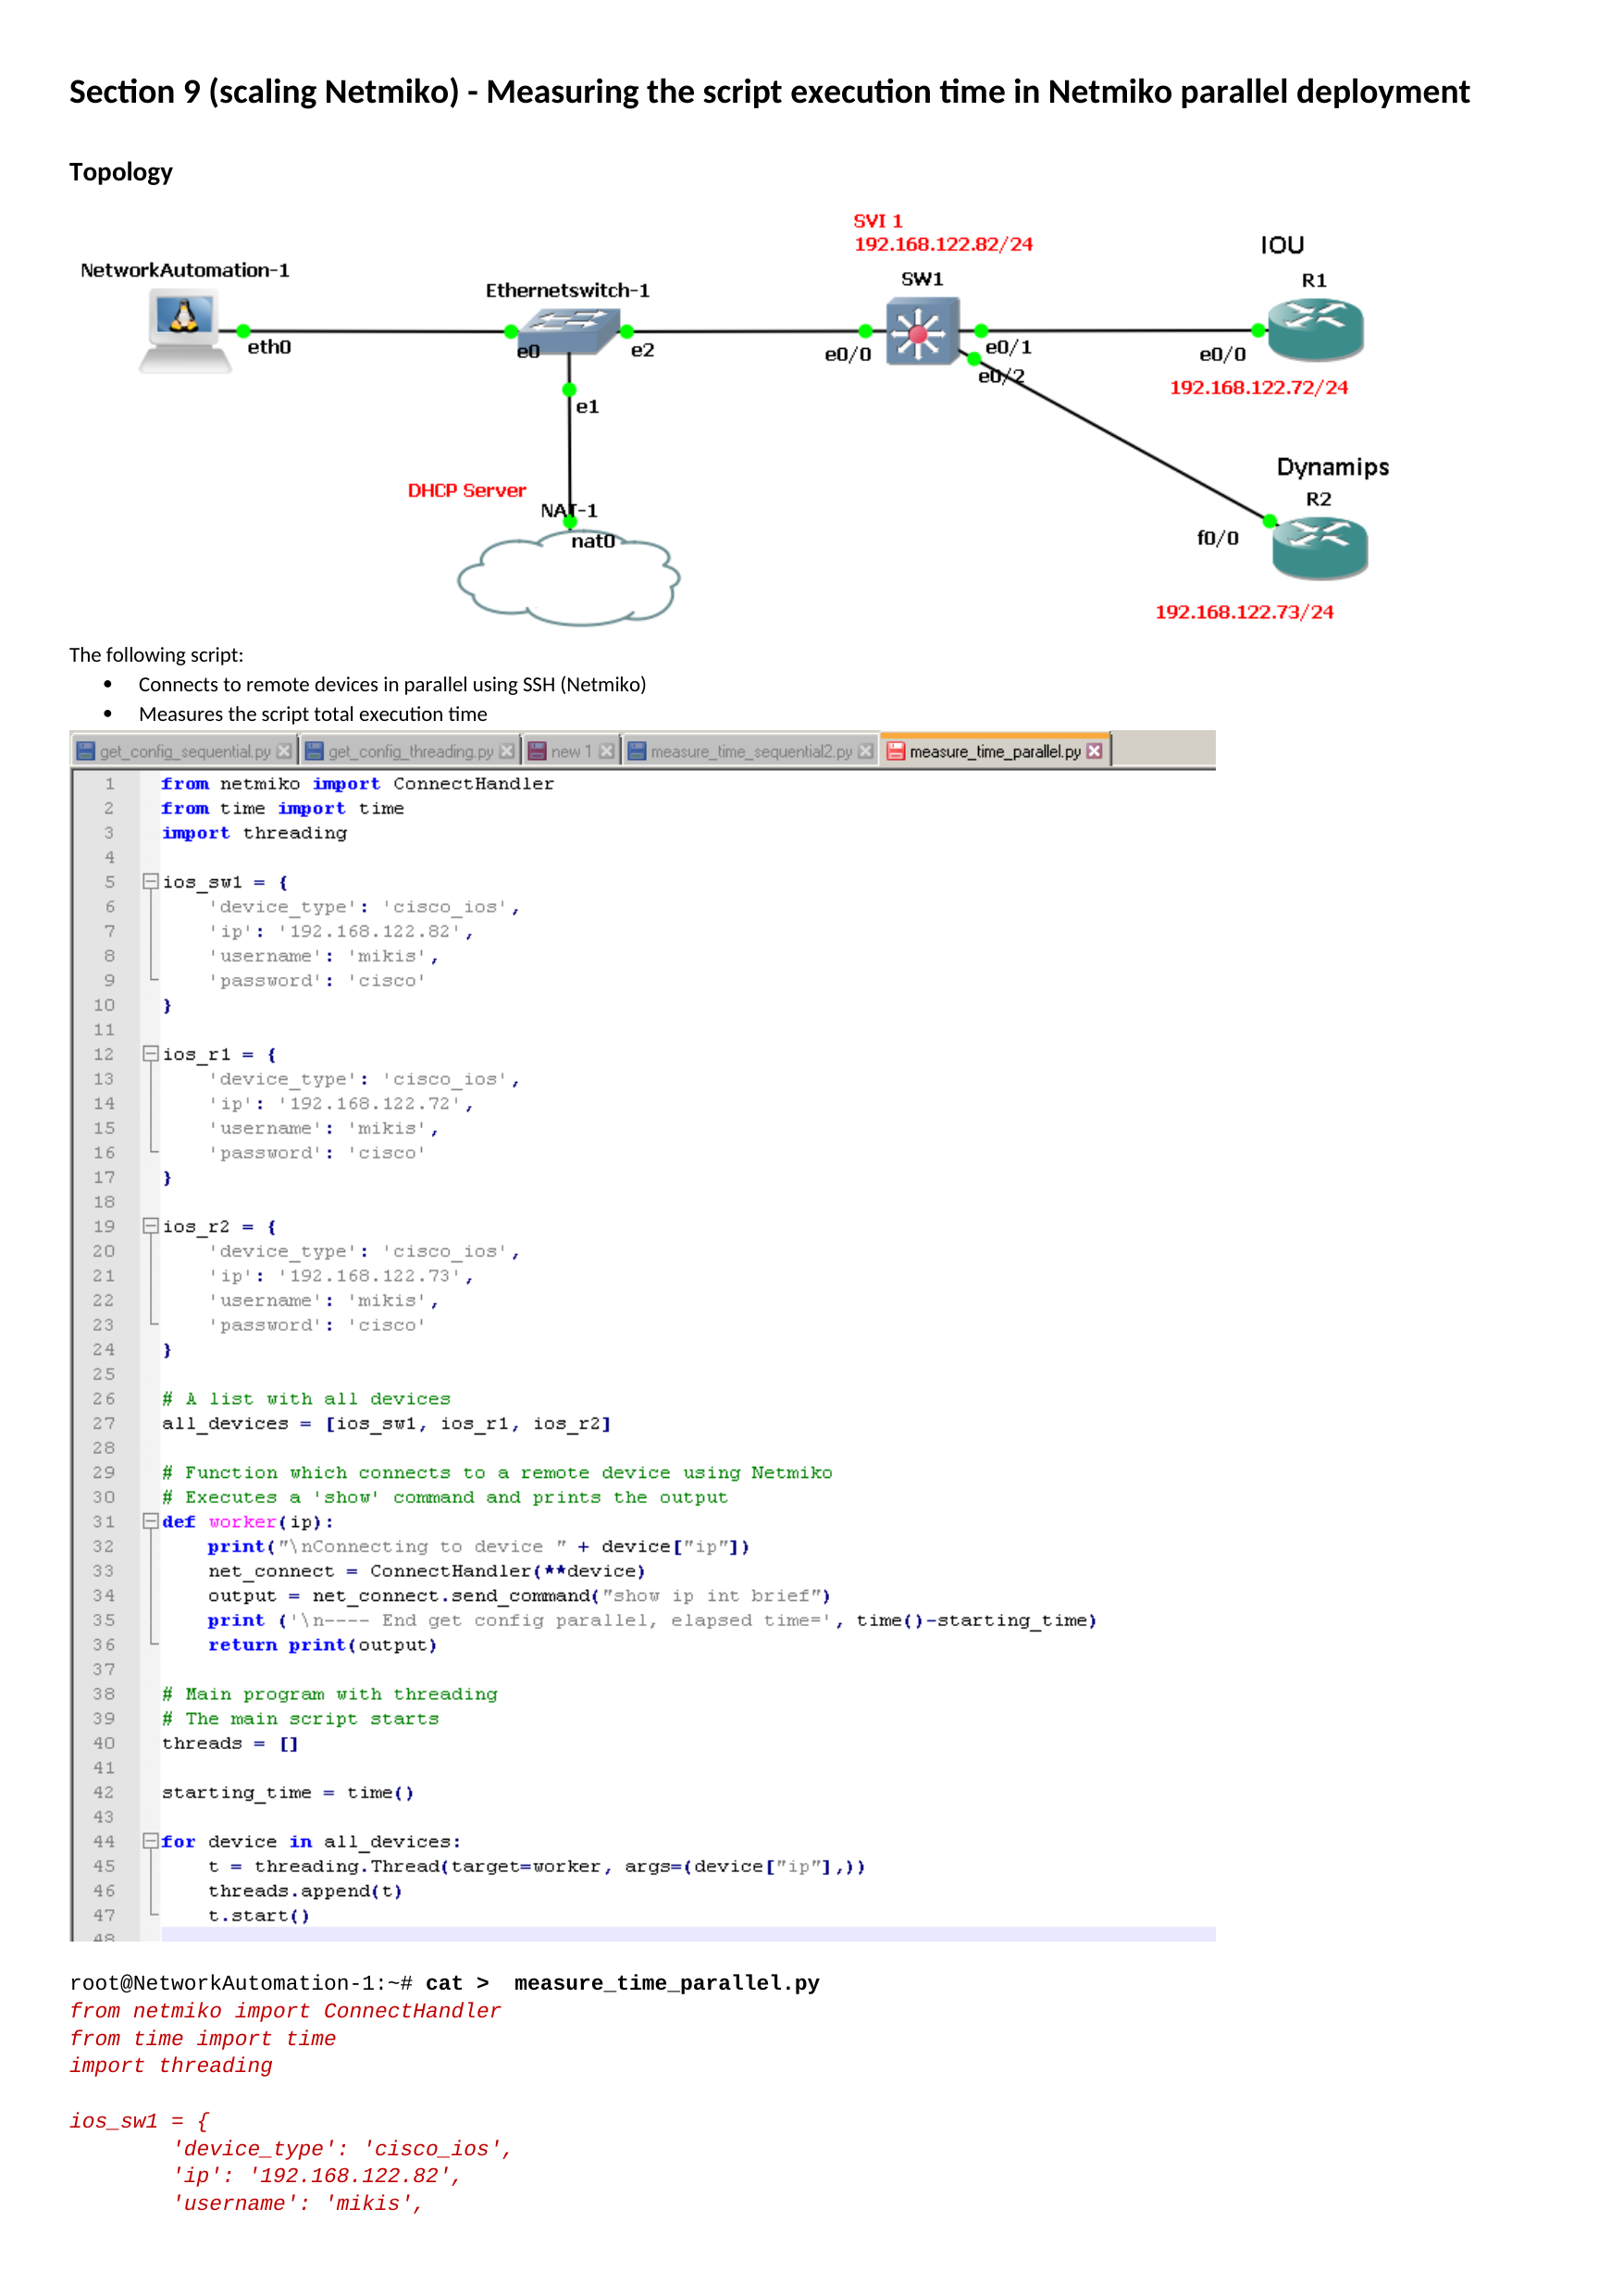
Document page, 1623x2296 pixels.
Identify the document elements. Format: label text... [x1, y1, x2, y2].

text 'ip': '192.168.122.82', [69, 2166, 1554, 2190]
picture [69, 730, 1216, 1942]
text ios_sw1 = { [69, 2110, 1554, 2134]
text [69, 2138, 1554, 2162]
text 'username': 'mikis', [69, 2193, 1554, 2217]
list Connects to remote devices in parallel using SSH (Netmiko) [104, 671, 1554, 697]
text from netmiko import ConnectHandler [69, 2000, 1554, 2024]
text Topology [69, 155, 1554, 187]
list Measures the script total execution time [104, 701, 1554, 726]
text root@NetworkAutomation-1:~# cat > measure_time_parallel.py [69, 1972, 1554, 1996]
picture [69, 192, 1401, 638]
subtitle Section 9 (scaling Netmiko) - Measuring the script execution time in Netmiko parallel deployment [69, 69, 1554, 112]
text from time import time [69, 2028, 1554, 2052]
text import threading [69, 2055, 1554, 2079]
text The following script: [69, 641, 1554, 667]
